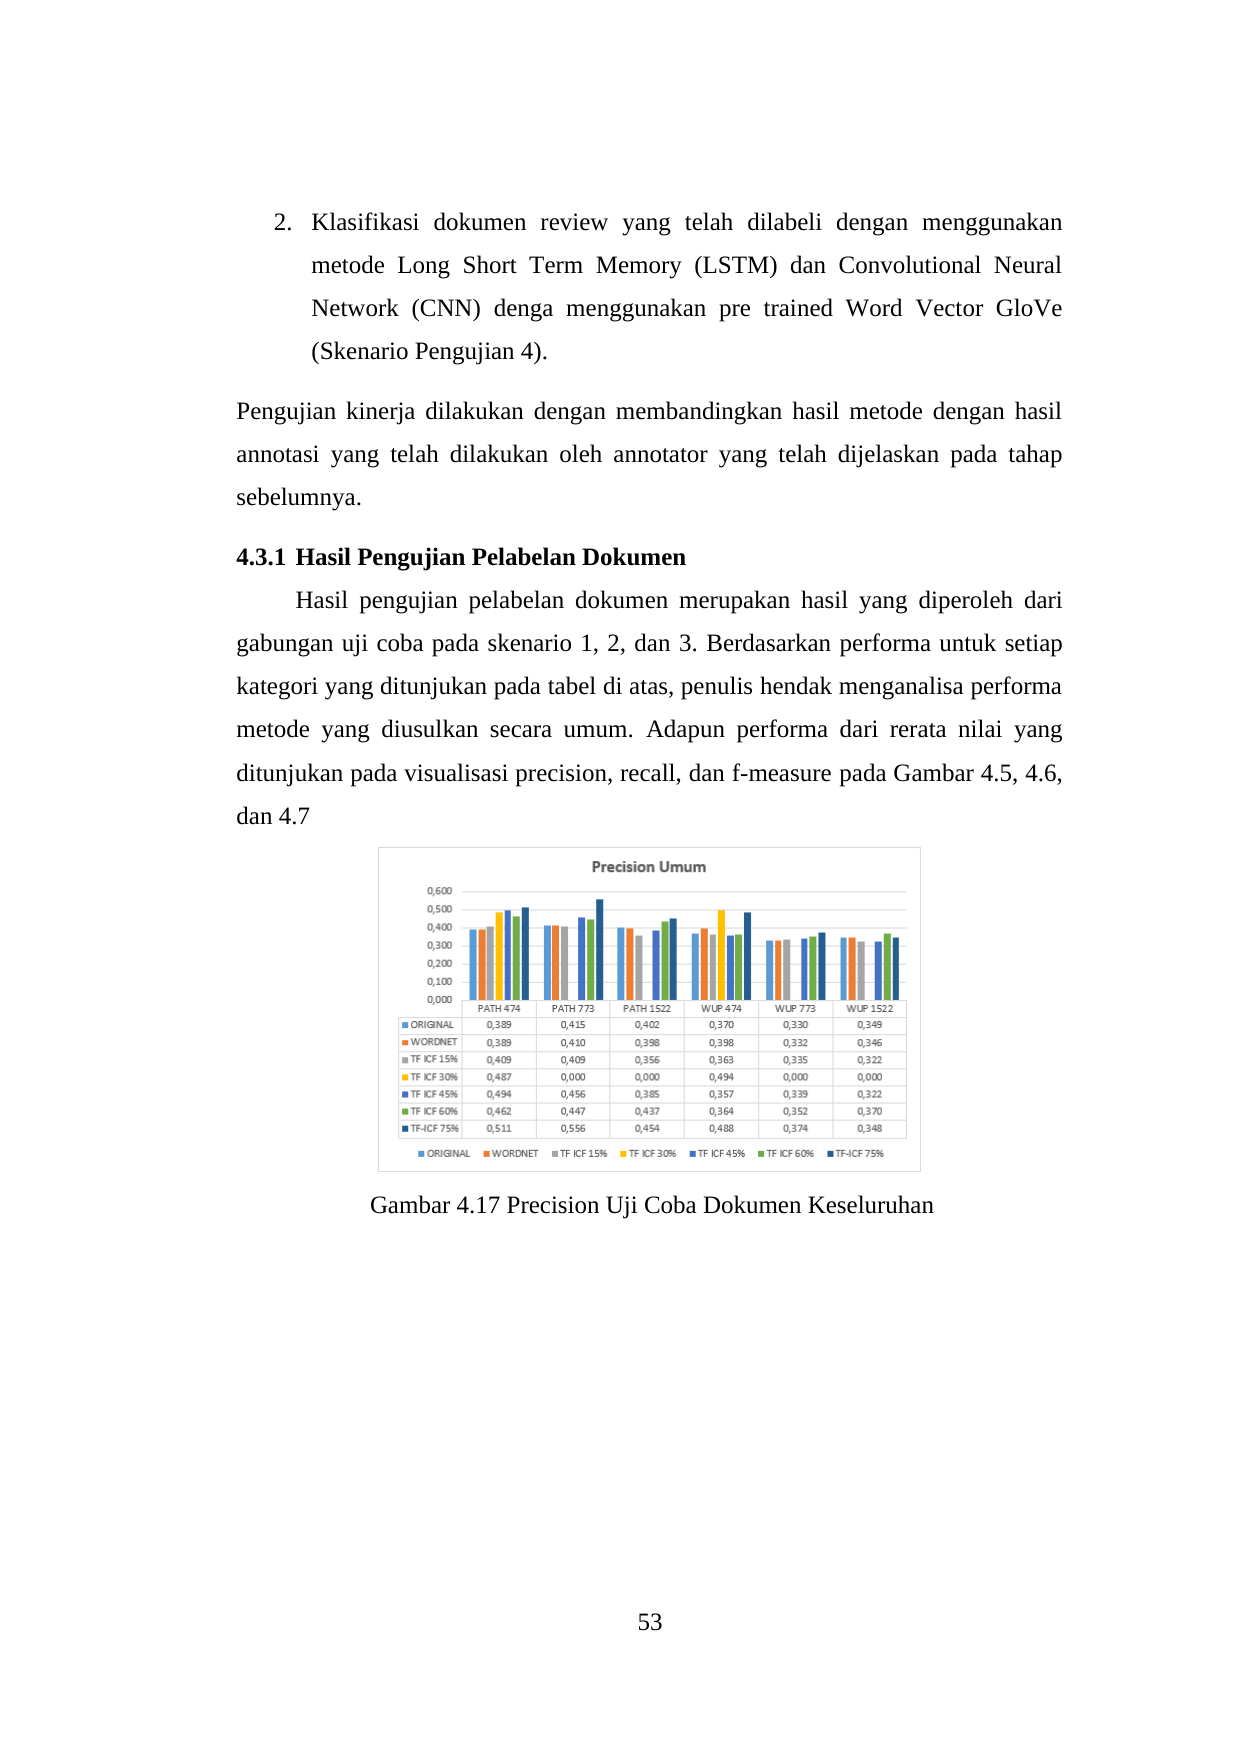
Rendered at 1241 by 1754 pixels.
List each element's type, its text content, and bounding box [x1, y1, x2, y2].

text Hasil pengujian pelabelan dokumen merupakan hasil yang diperoleh dari gabungan uji coba pada skenario 1, 2, dan 3. Berdasarkan performa untuk setiap kategori yang ditunjukan pada tabel di atas, penulis hendak menganalisa performa metode yang diusulkan secara umum. Adapun performa dari rerata nilai yang ditunjukan pada visualisasi precision, recall, dan f-measure pada Gambar 4.5, 4.6, dan 4.7 [236, 585, 1063, 829]
picture [374, 843, 925, 1176]
list Hasil Pengujian Pelabelan Dokumen [236, 542, 1063, 571]
list Klasifikasi dokumen review yang telah dilabeli dengan menggunakan metode Long Short Term Memory (LSTM) dan Convolutional Neural Network (CNN) denga menggunakan pre trained Word Vector GloVe (Skenario Pengujian 4). [274, 207, 1063, 365]
text Pengujian kinerja dilakukan dengan membandingkan hasil metode dengan hasil annotasi yang telah dilakukan oleh annotator yang telah dijelaskan pada tahap sebelumnya. [236, 396, 1063, 511]
